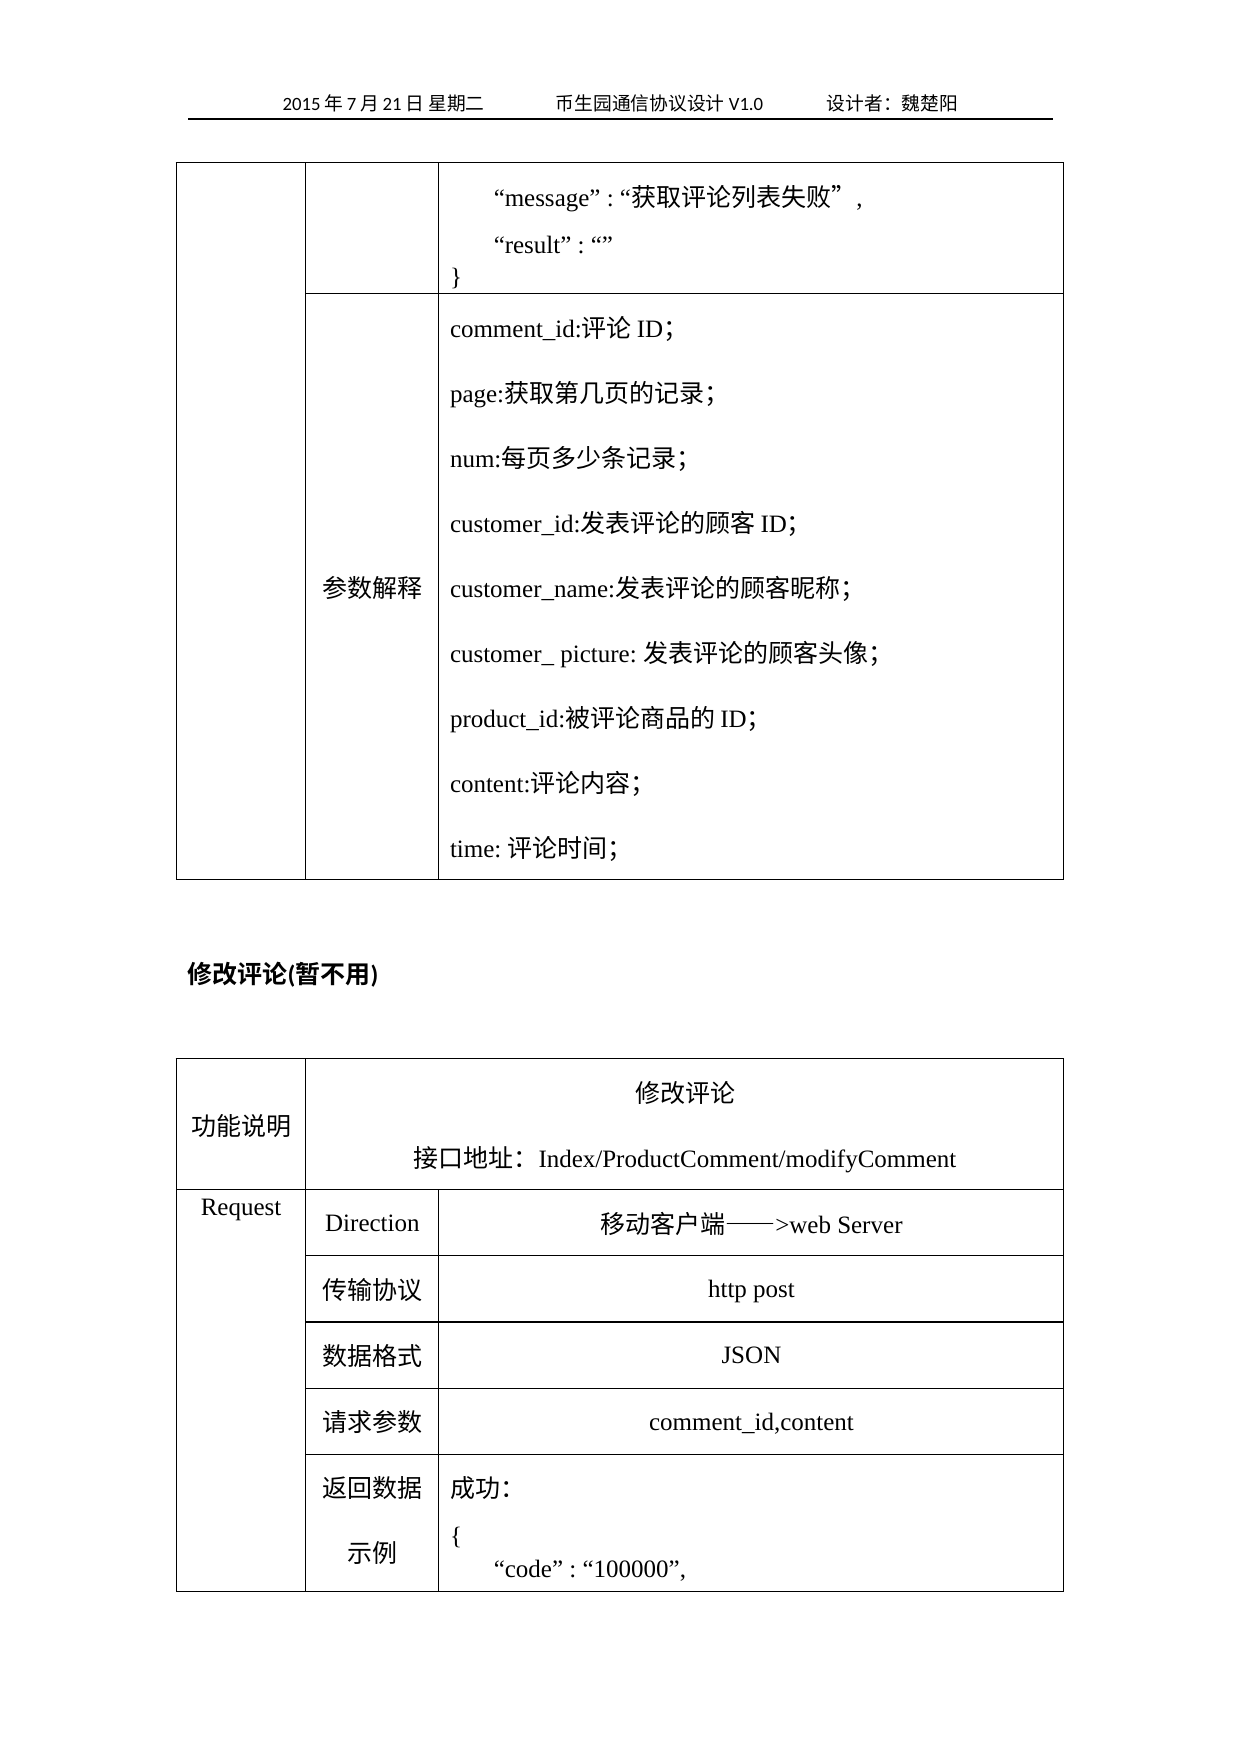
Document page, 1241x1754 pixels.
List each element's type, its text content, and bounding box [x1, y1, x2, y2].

table_cell 移动客户端——>web Server [439, 1190, 1063, 1255]
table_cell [439, 1455, 1063, 1591]
table_cell JSON [439, 1323, 1063, 1387]
table_cell comment_id,content [439, 1389, 1063, 1453]
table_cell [439, 163, 1063, 293]
table_cell 参数解释 [306, 294, 438, 879]
table_cell 数据格式 [306, 1323, 438, 1387]
subtitle 修改评论(暂不用) [187, 940, 1053, 1005]
table_cell 传输协议 [306, 1256, 438, 1321]
table_cell Request [177, 1190, 305, 1591]
table_cell http post [439, 1256, 1063, 1321]
table_cell 请求参数 [306, 1389, 438, 1453]
table_header 功能说明 [177, 1059, 305, 1189]
table_header 修改评论 接口地址：Index/ProductComment/modifyComment [306, 1059, 1063, 1189]
table_cell comment_id:评论ID； page:获取第几页的记录； num:每页多少条记录； customer_id:发表评论的顾客ID； customer_name:发表评论的顾客昵称； customer_ picture: 发表评论的顾客头像； product_id:被评论商品的ID； content:评论内容； time: 评论时间； [439, 294, 1063, 879]
table_cell Direction [306, 1190, 438, 1255]
table_cell 返回数据示例 [306, 1455, 438, 1591]
